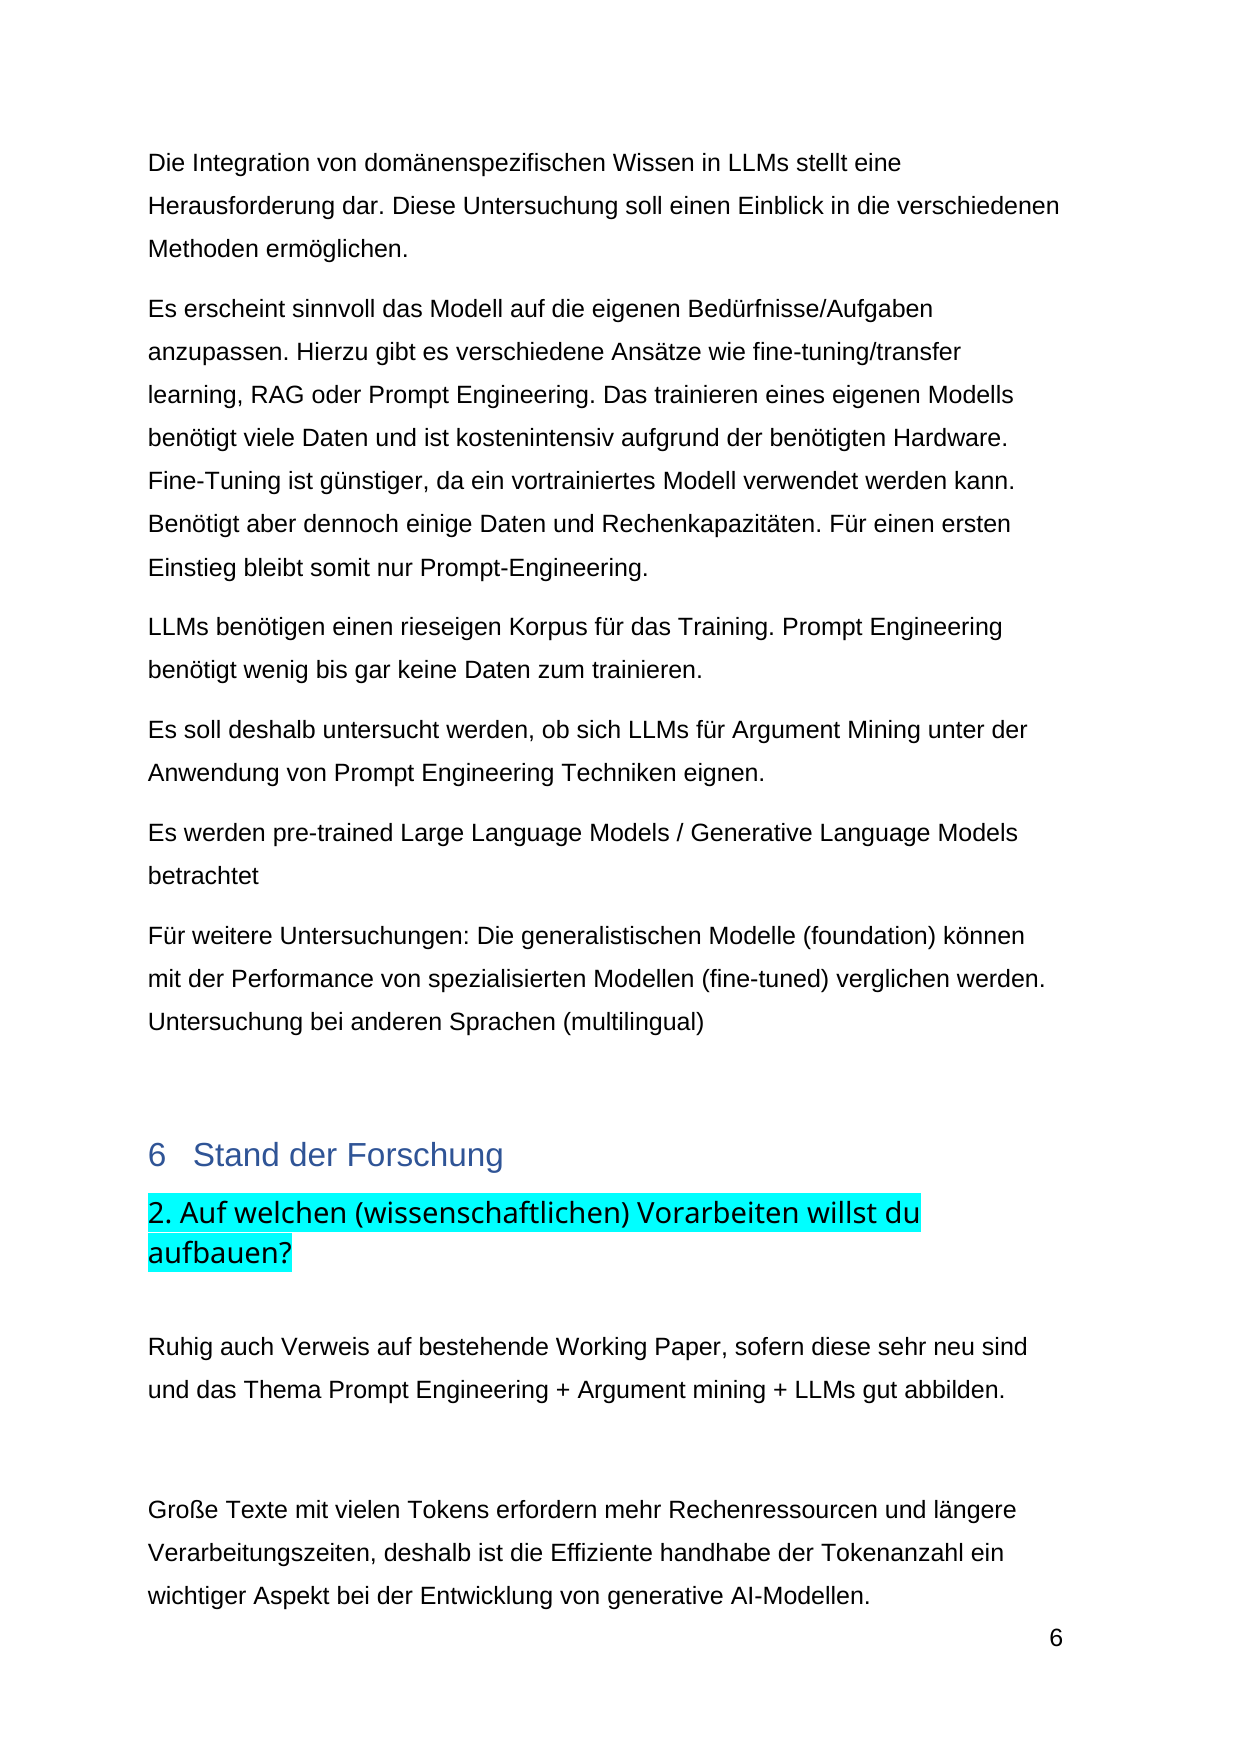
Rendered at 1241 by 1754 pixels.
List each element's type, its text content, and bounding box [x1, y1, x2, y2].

text Ruhig auch Verweis auf bestehende Working Paper, sofern diese sehr neu sind und das Thema Prompt Engineering + Argument mining + LLMs gut abbilden. [148, 1332, 1063, 1404]
text Große Texte mit vielen Tokens erfordern mehr Rechenressourcen und längere Verarbeitungszeiten, deshalb ist die Effiziente handhabe der Tokenanzahl ein wichtiger Aspekt bei der Entwicklung von generative AI-Modellen. [148, 1495, 1063, 1610]
text Es soll deshalb untersucht werden, ob sich LLMs für Argument Mining unter der Anwendung von Prompt Engineering Techniken eignen. [148, 715, 1063, 787]
text Es werden pre-trained Large Language Models / Generative Language Models betrachtet [148, 818, 1063, 890]
text 2. Auf welchen (wissenschaftlichen) Vorarbeiten willst du aufbauen? [148, 1193, 1063, 1272]
text LLMs benötigen einen rieseigen Korpus für das Training. Prompt Engineering benötigt wenig bis gar keine Daten zum trainieren. [148, 612, 1063, 684]
text Für weitere Untersuchungen: Die generalistischen Modelle (foundation) können mit der Performance von spezialisierten Modellen (fine-tuned) verglichen werden. Untersuchung bei anderen Sprachen (multilingual) [148, 921, 1063, 1036]
subtitle Stand der Forschung [148, 1135, 1063, 1174]
